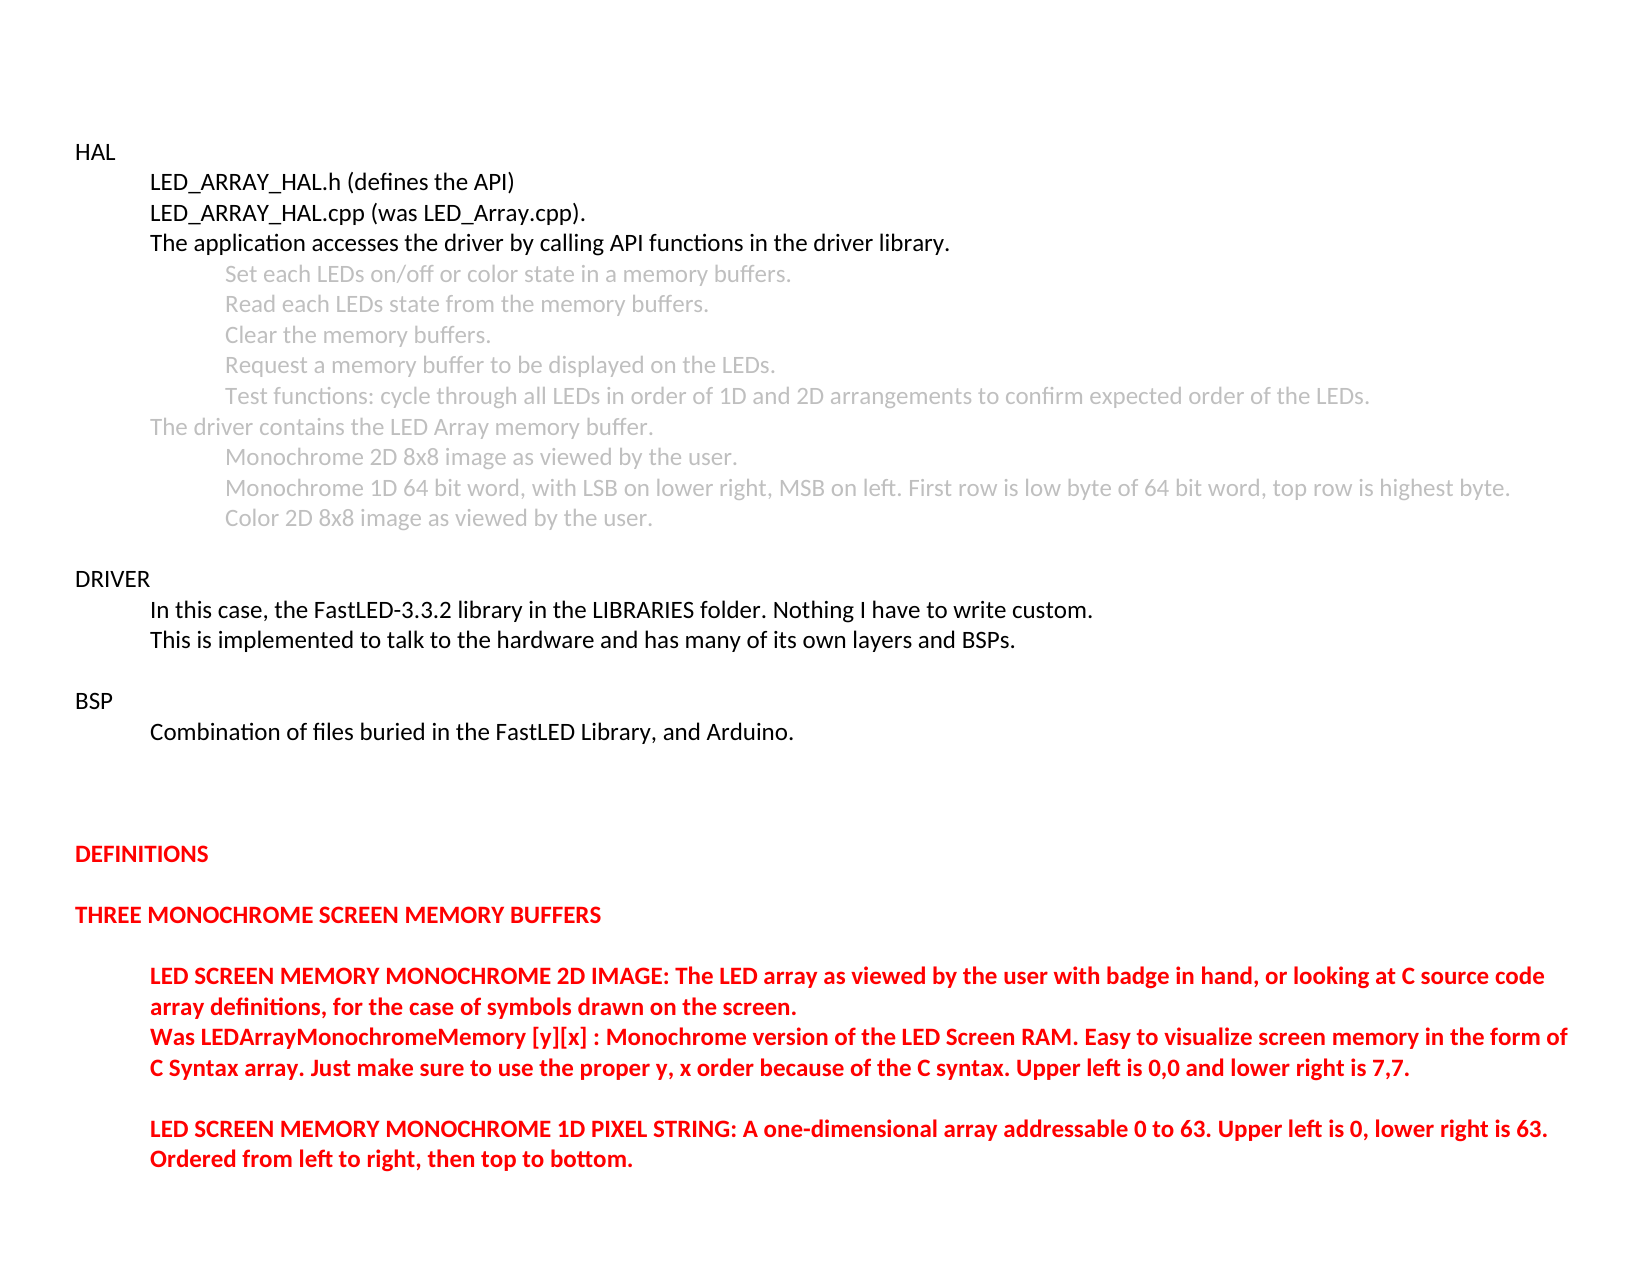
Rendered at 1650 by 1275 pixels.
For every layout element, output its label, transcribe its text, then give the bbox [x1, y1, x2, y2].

text LED SCREEN MEMORY MONOCHROME 2D IMAGE: The LED array as viewed by the user with badge in hand, or looking at C source code array definitions, for the case of symbols drawn on the screen. [150, 960, 1575, 1021]
text In this case, the FastLED-3.3.2 library in the LIBRARIES folder. Nothing I have to write custom. [150, 594, 1575, 624]
text Read each LEDs state from the memory buffers. [225, 289, 1575, 319]
text LED_ARRAY_HAL.cpp (was LED_Array.cpp). [150, 197, 1575, 228]
text DRIVER [75, 563, 1575, 594]
text The application accesses the driver by calling API functions in the driver library. [150, 228, 1575, 258]
text Request a memory buffer to be displayed on the LEDs. [225, 350, 1575, 380]
text Test functions: cycle through all LEDs in order of 1D and 2D arrangements to confirm expected order of the LEDs. [225, 380, 1575, 411]
text BSP [75, 685, 1575, 716]
text DEFINITIONS [75, 838, 1575, 868]
text Clear the memory buffers. [225, 319, 1575, 350]
text LED SCREEN MEMORY MONOCHROME 1D PIXEL STRING: A one-dimensional array addressable 0 to 63. Upper left is 0, lower right is 63. Ordered from left to right, then top to bottom. [150, 1113, 1575, 1174]
text THREE MONOCHROME SCREEN MEMORY BUFFERS [75, 899, 1575, 929]
text The driver contains the LED Array memory buffer. [150, 411, 1575, 441]
text Combination of files buried in the FastLED Library, and Arduino. [150, 716, 1575, 746]
text Monochrome 1D 64 bit word, with LSB on lower right, MSB on left. First row is low byte of 64 bit word, top row is highest byte. [225, 472, 1575, 502]
text Was LEDArrayMonochromeMemory [y][x] : Monochrome version of the LED Screen RAM. Easy to visualize screen memory in the form of C Syntax array. Just make sure to use the proper y, x order because of the C syntax. Upper left is 0,0 and lower right is 7,7. [150, 1021, 1575, 1082]
text Set each LEDs on/off or color state in a memory buffers. [225, 258, 1575, 289]
text HAL [75, 136, 1575, 167]
text Color 2D 8x8 image as viewed by the user. [225, 502, 1575, 533]
text This is implemented to talk to the hardware and has many of its own layers and BSPs. [150, 624, 1575, 655]
text Monochrome 2D 8x8 image as viewed by the user. [225, 441, 1575, 472]
text LED_ARRAY_HAL.h (defines the API) [150, 167, 1575, 197]
